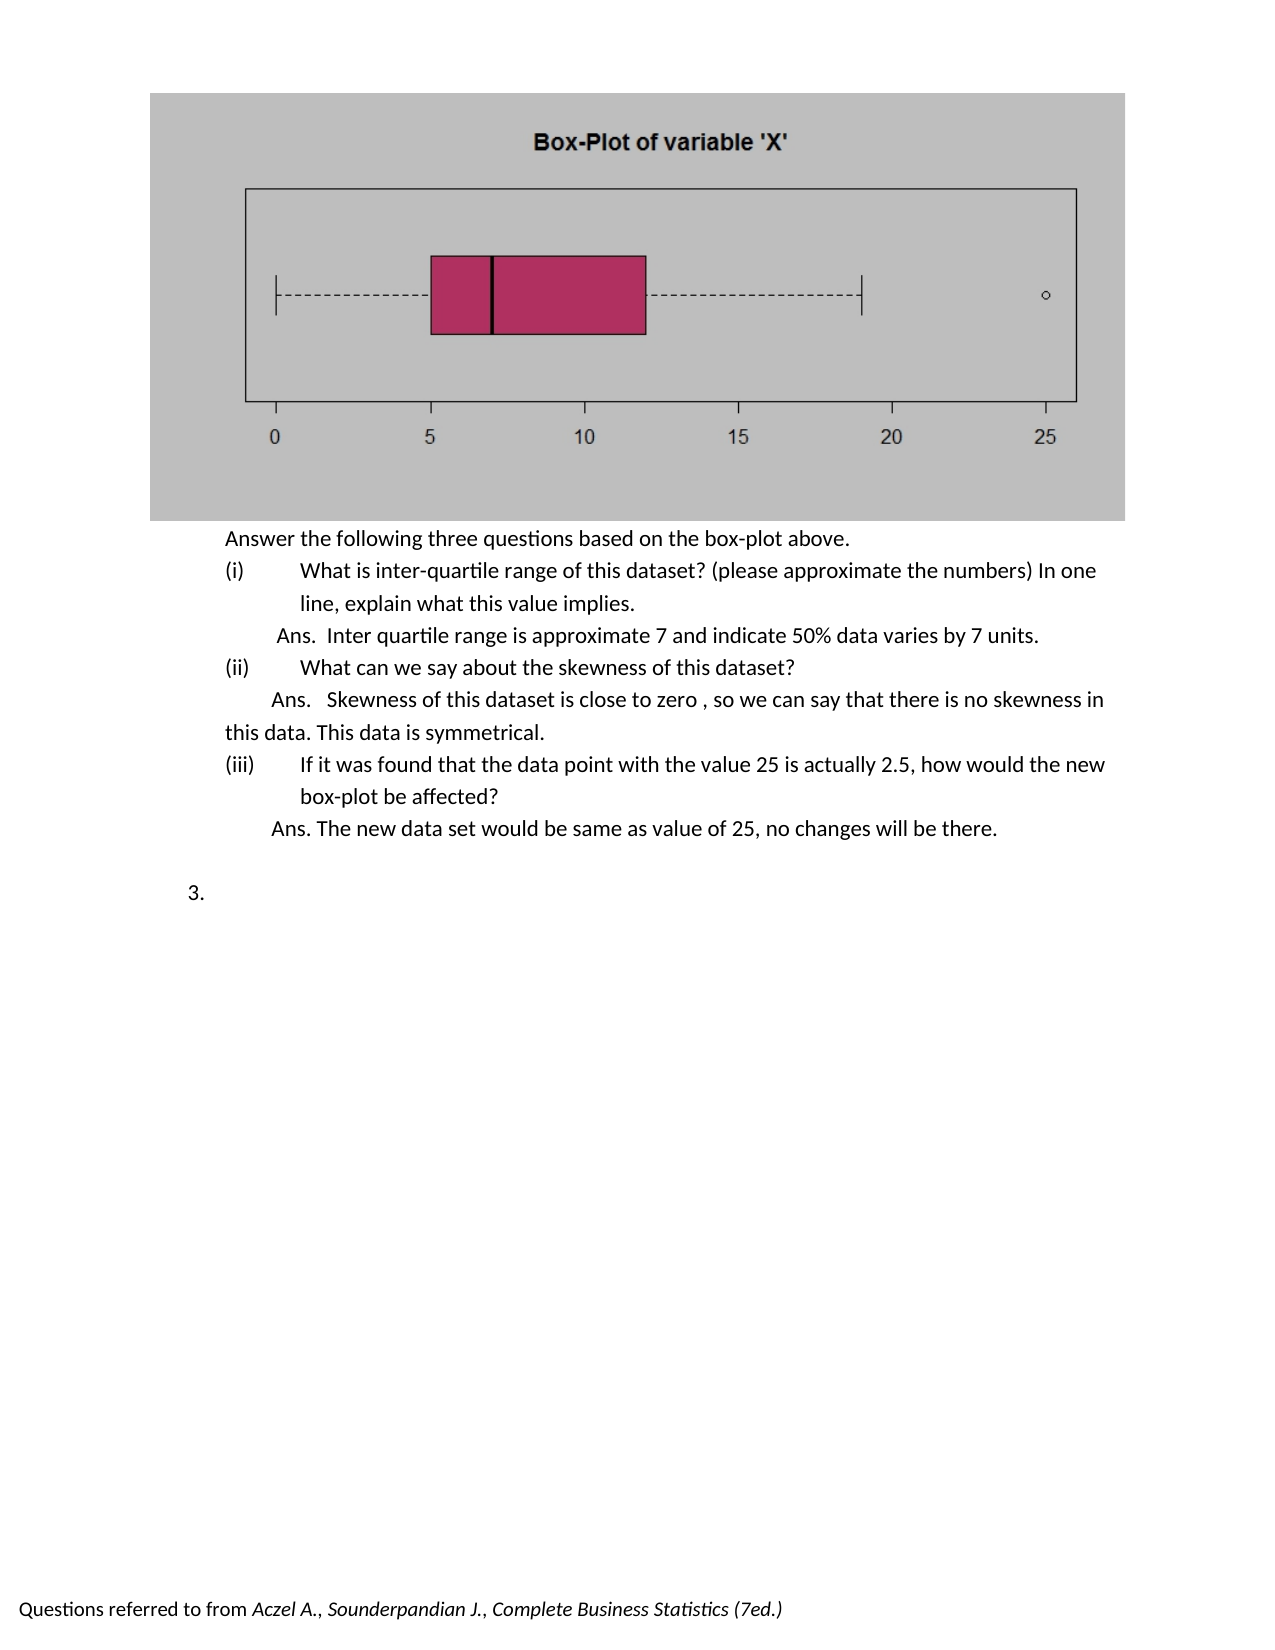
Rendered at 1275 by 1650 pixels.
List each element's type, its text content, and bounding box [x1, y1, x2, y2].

list Answer the following three questions based on the box-plot above. [225, 524, 1125, 552]
list If it was found that the data point with the value 25 is actually 2.5, how would the new box-plot be affected? [225, 750, 1125, 810]
list What can we say about the skewness of this dataset? [225, 653, 1125, 681]
picture [150, 93, 1125, 521]
text Ans. Inter quartile range is approximate 7 and indicate 50% data varies by 7 units. [225, 621, 1125, 649]
list What is inter-quartile range of this dataset? (please approximate the numbers) In one line, explain what this value implies. [225, 557, 1125, 617]
text Ans. Skewness of this dataset is close to zero , so we can say that there is no skewness in this data. This data is symmetrical. [225, 685, 1125, 746]
text Ans. The new data set would be same as value of 25, no changes will be there. [225, 814, 1125, 842]
